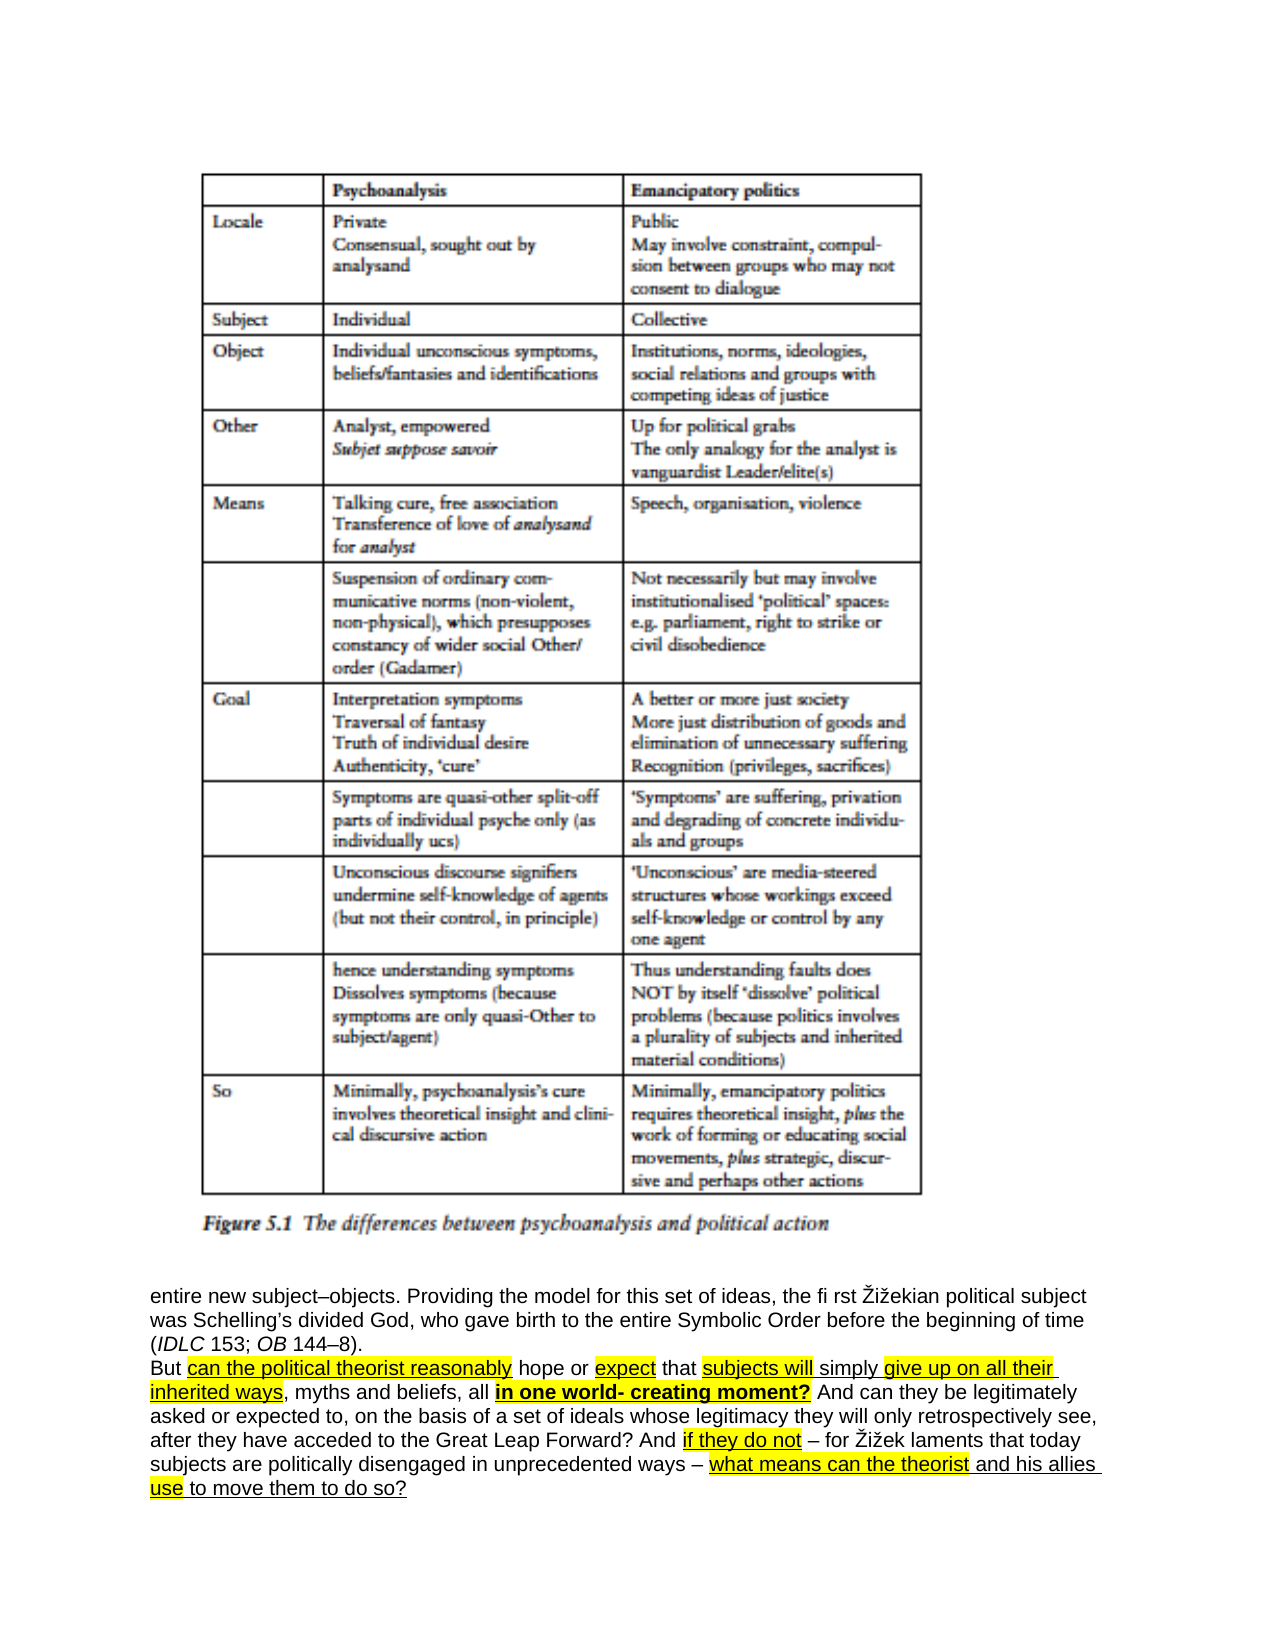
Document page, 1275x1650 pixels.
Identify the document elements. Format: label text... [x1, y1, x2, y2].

text entire new subject–objects. Providing the model for this set of ideas, the fi rst Žižekian political subject was Schelling’s divided God, who gave birth to the entire Symbolic Order before the beginning of time (IDLC 153; OB 144–8). [150, 1284, 1125, 1356]
text But can the political theorist reasonably hope or expect that subjects will simply give up on all their inherited ways, myths and beliefs, all in one world- creating moment? And can they be legitimately asked or expected to, on the basis of a set of ideals whose legitimacy they will only retrospectively see, after they have acceded to the Great Leap Forward? And if they do not – for Žižek laments that today subjects are politically disengaged in unprecedented ways – what means can the theorist and his allies use to move them to do so? [150, 1356, 1125, 1500]
picture [150, 150, 958, 1258]
